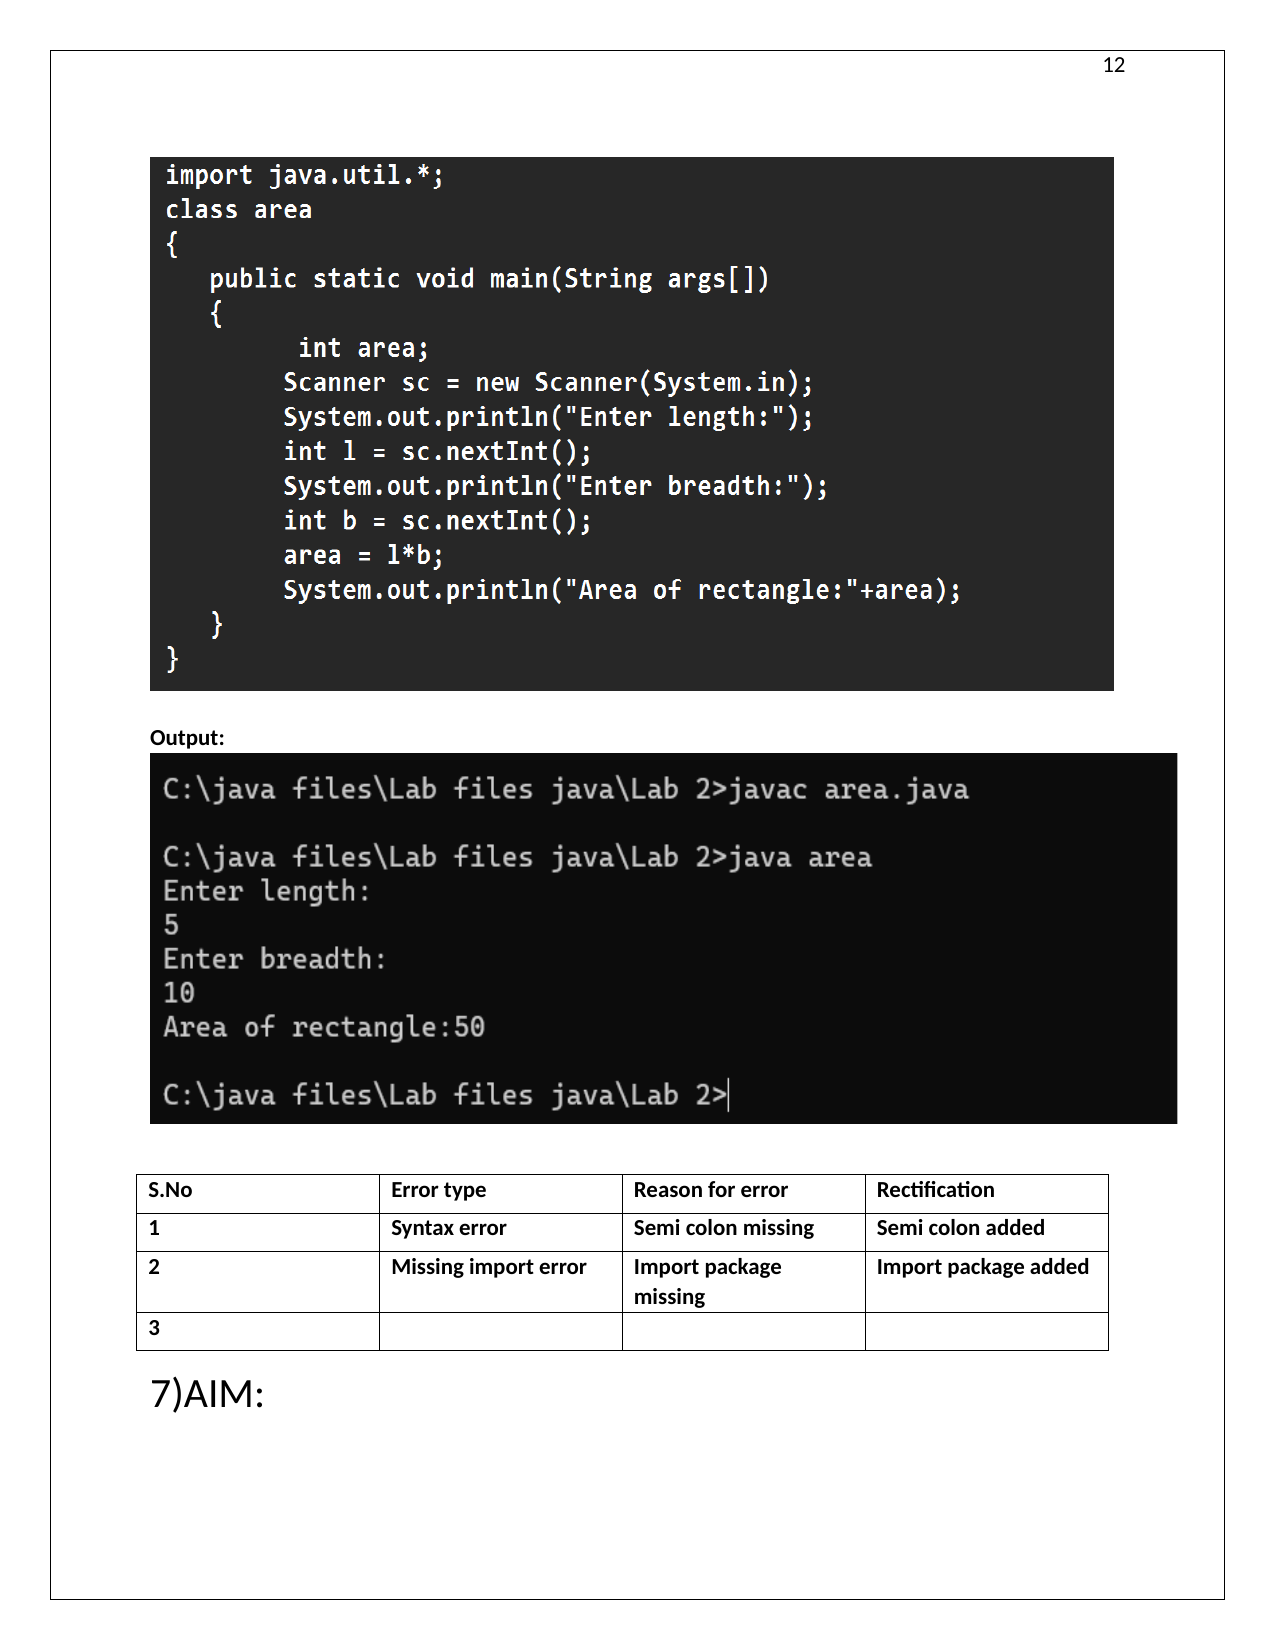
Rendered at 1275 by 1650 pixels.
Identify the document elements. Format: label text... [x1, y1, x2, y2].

picture [150, 157, 1114, 691]
table_header Reason for error [623, 1175, 865, 1212]
table_header Error type [380, 1175, 622, 1212]
table_header Rectification [866, 1175, 1108, 1212]
table_cell 3 [137, 1313, 379, 1350]
table_cell Import package added [866, 1252, 1108, 1312]
table_cell 2 [137, 1252, 379, 1312]
table_cell Semi colon added [866, 1214, 1108, 1251]
table_cell [380, 1313, 622, 1350]
table_header S.No [137, 1175, 379, 1212]
table_cell Import package missing [623, 1252, 865, 1312]
table_cell Syntax error [380, 1214, 622, 1251]
table_cell Missing import error [380, 1252, 622, 1312]
text 7)AIM: [150, 1367, 1275, 1418]
text Output: [150, 723, 1275, 751]
table_cell [623, 1313, 865, 1350]
table_cell 1 [137, 1214, 379, 1251]
table_cell [866, 1313, 1108, 1350]
picture [150, 753, 1178, 1124]
table_cell Semi colon missing [623, 1214, 865, 1251]
